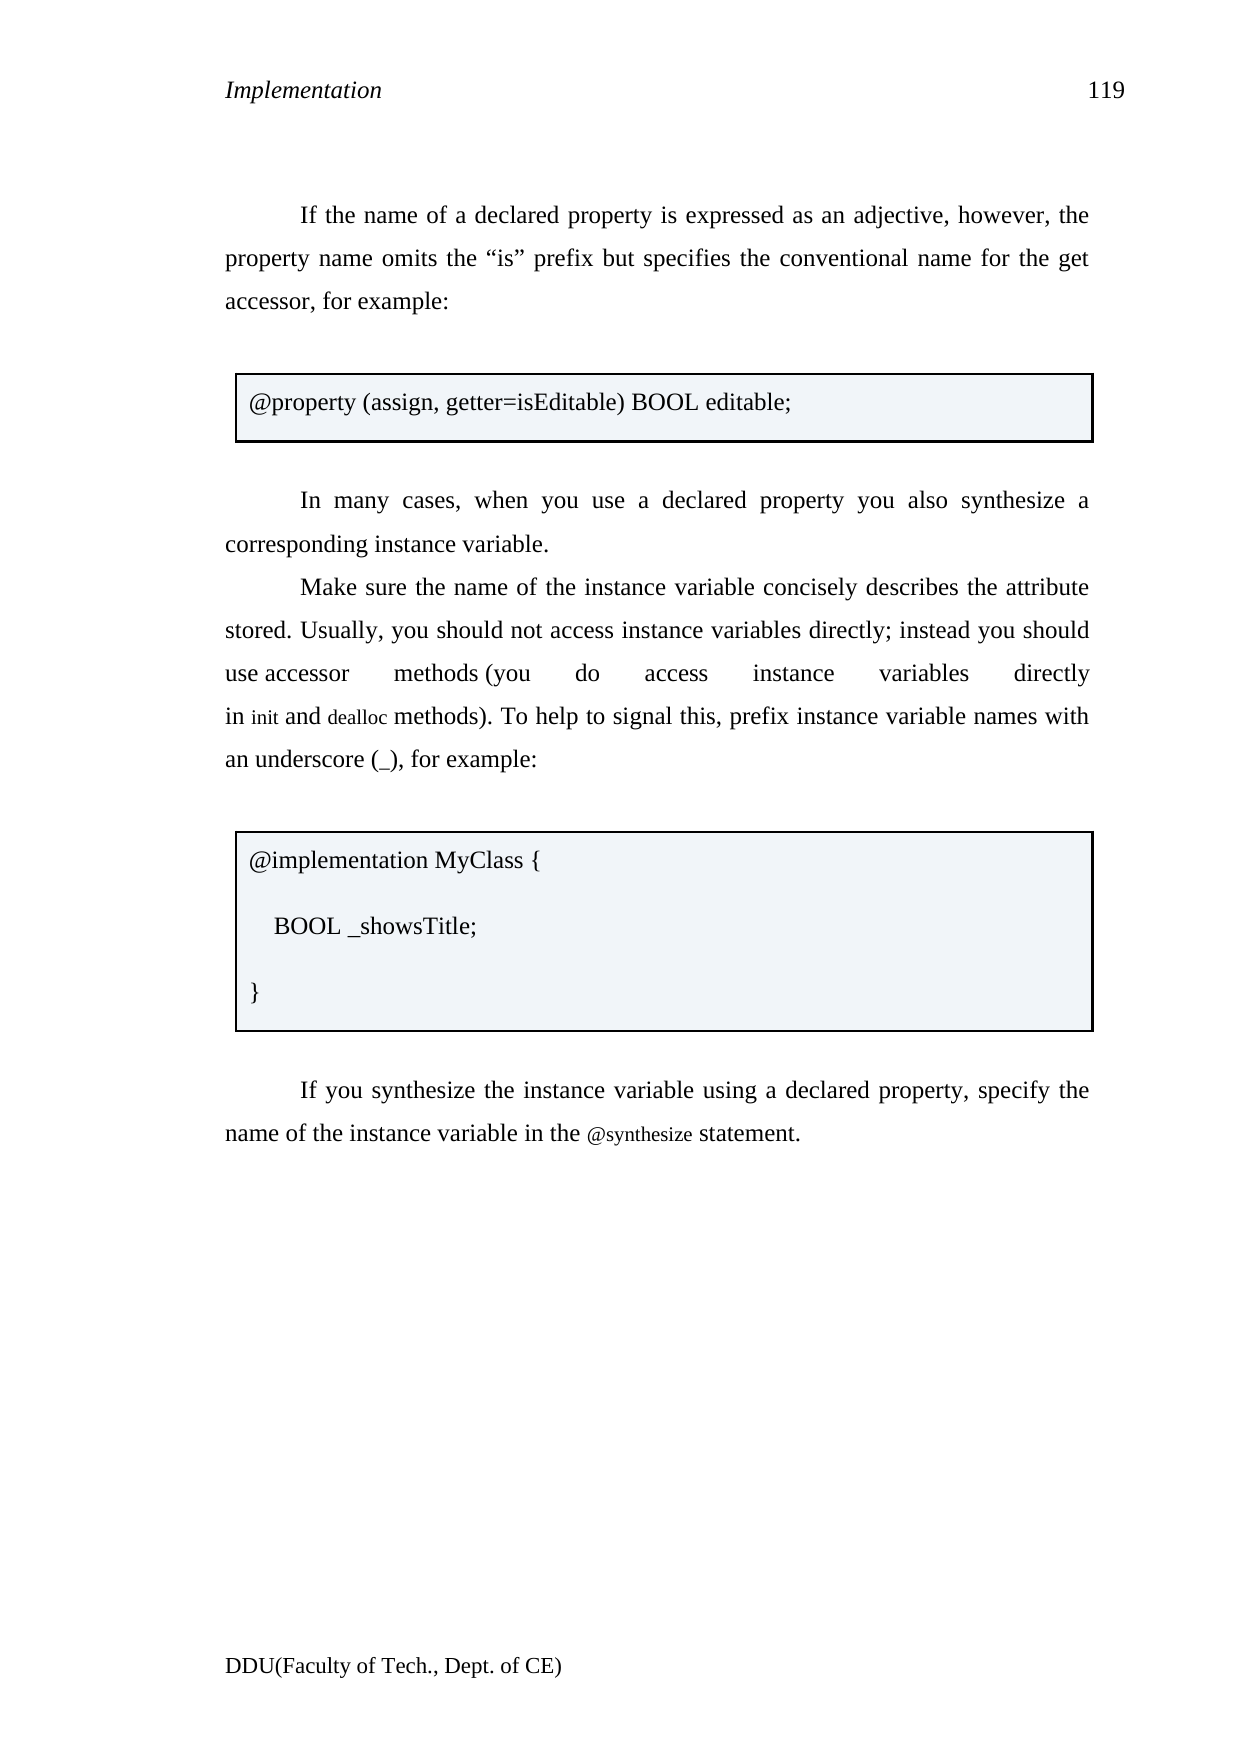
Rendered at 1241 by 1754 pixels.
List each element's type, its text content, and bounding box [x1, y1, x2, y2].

text Make sure the name of the instance variable concisely describes the attribute stored. Usually, you should not access instance variables directly; instead you should use accessor methods (you do access instance variables directly in init and dealloc methods). To help to signal this, prefix instance variable names with an underscore (_), for example: [225, 572, 1090, 773]
table_cell BOOL _showsTitle; [237, 898, 1091, 964]
text In many cases, when you use a declared property you also synthesize a corresponding instance variable. [225, 486, 1090, 557]
table_cell } [237, 964, 1091, 1030]
text If the name of a declared property is expressed as an adjective, however, the property name omits the “is” prefix but specifies the conventional name for the get accessor, for example: [225, 200, 1090, 315]
table_header @implementation MyClass { [237, 833, 1091, 898]
text If you synthesize the instance variable using a declared property, specify the name of the instance variable in the @synthesize statement. [225, 1075, 1090, 1147]
table_header @property (assign, getter=isEditable) BOOL editable; [237, 375, 1091, 440]
